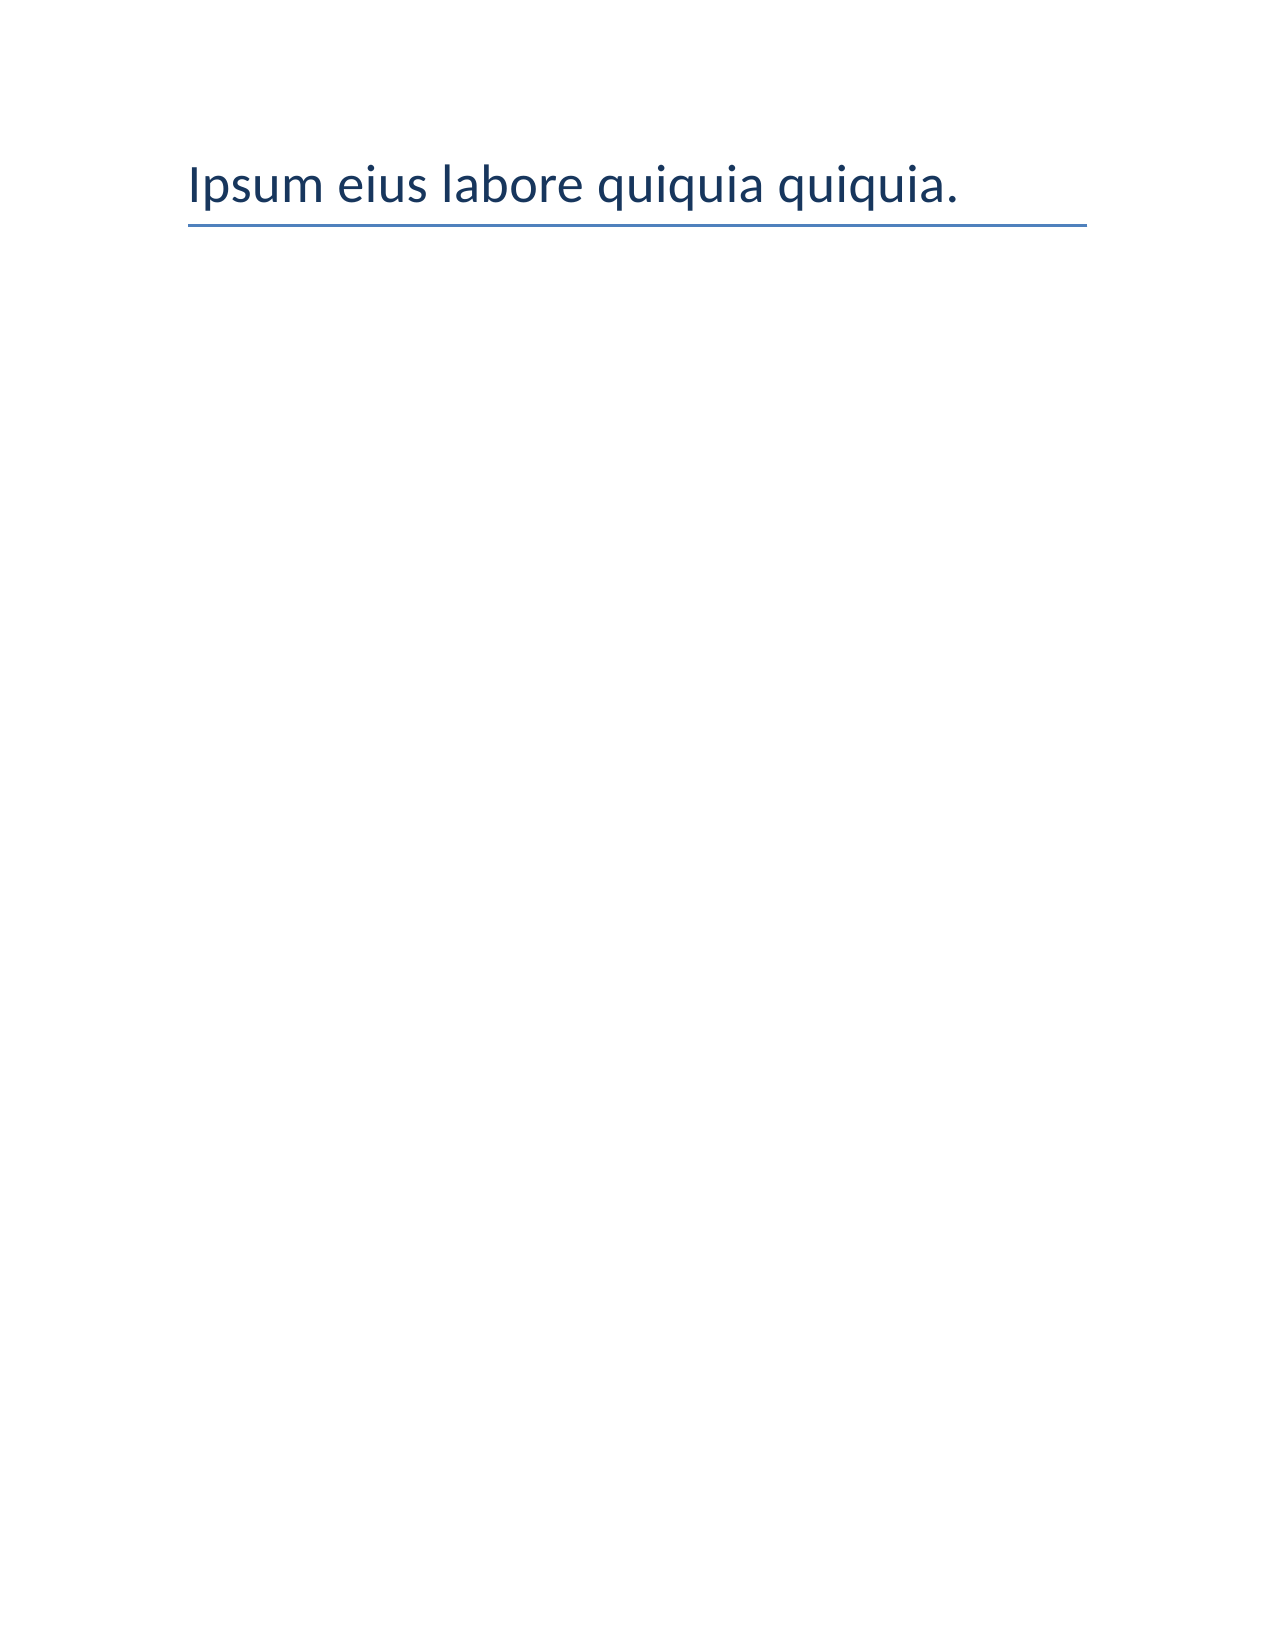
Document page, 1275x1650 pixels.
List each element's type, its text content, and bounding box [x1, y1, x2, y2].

title Ipsum eius labore quiquia quiquia. [187, 150, 1087, 227]
